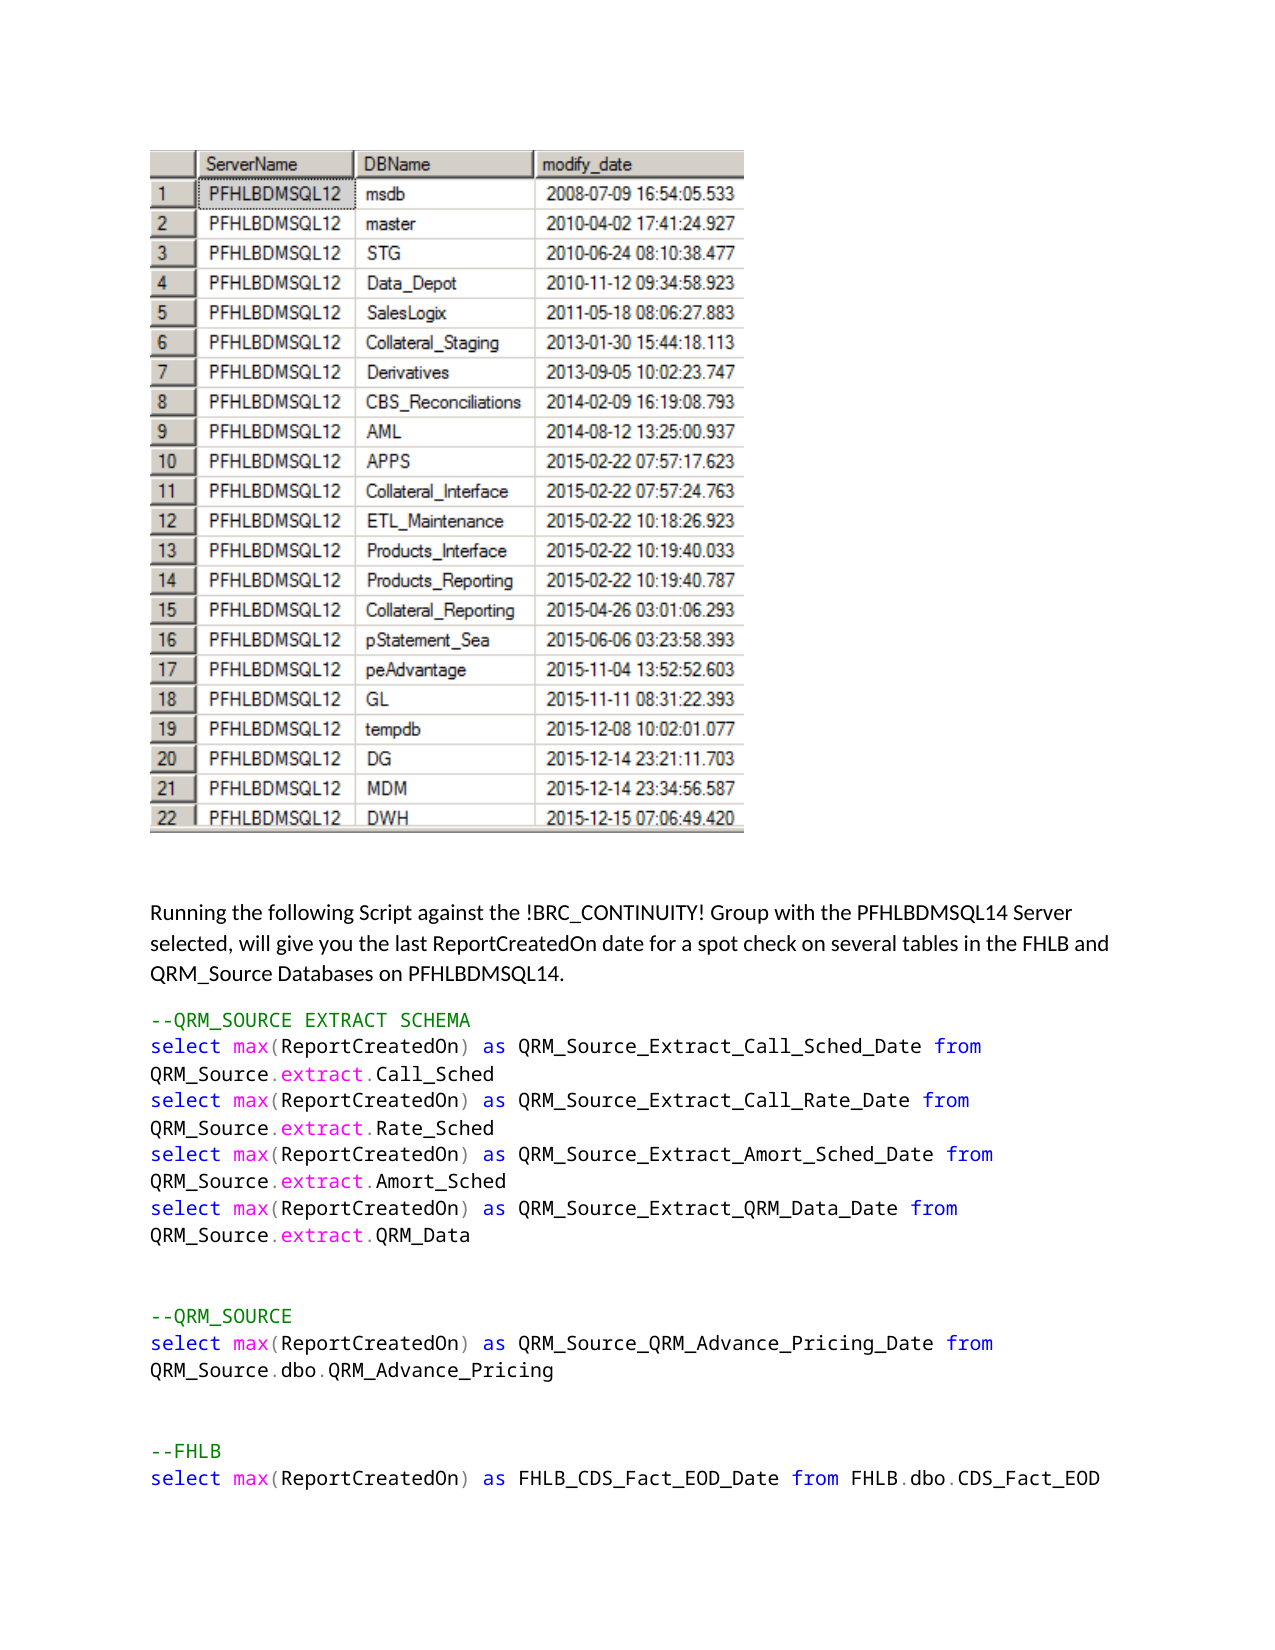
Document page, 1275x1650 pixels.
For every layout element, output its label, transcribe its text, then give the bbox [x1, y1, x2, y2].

text Running the following Script against the !BRC_CONTINUITY! Group with the PFHLBDMSQL14 Server selected, will give you the last ReportCreatedOn date for a spot check on several tables in the FHLB and QRM_Source Databases on PFHLBDMSQL14. [150, 898, 1125, 987]
text --FHLB [150, 1437, 1125, 1464]
text select max(ReportCreatedOn) as QRM_Source_QRM_Advance_Pricing_Date from QRM_Source.dbo.QRM_Advance_Pricing [150, 1329, 1125, 1383]
text select max(ReportCreatedOn) as QRM_Source_Extract_Call_Rate_Date from QRM_Source.extract.Rate_Sched [150, 1087, 1125, 1141]
text select max(ReportCreatedOn) as FHLB_CDS_Fact_EOD_Date from FHLB.dbo.CDS_Fact_EOD [150, 1464, 1125, 1491]
text select max(ReportCreatedOn) as QRM_Source_Extract_Amort_Sched_Date from QRM_Source.extract.Amort_Sched [150, 1141, 1125, 1195]
text select max(ReportCreatedOn) as QRM_Source_Extract_Call_Sched_Date from QRM_Source.extract.Call_Sched [150, 1033, 1125, 1087]
text --QRM_SOURCE EXTRACT SCHEMA [150, 1006, 1125, 1033]
picture [150, 150, 744, 833]
text select max(ReportCreatedOn) as QRM_Source_Extract_QRM_Data_Date from QRM_Source.extract.QRM_Data [150, 1195, 1125, 1249]
text --QRM_SOURCE [150, 1303, 1125, 1329]
